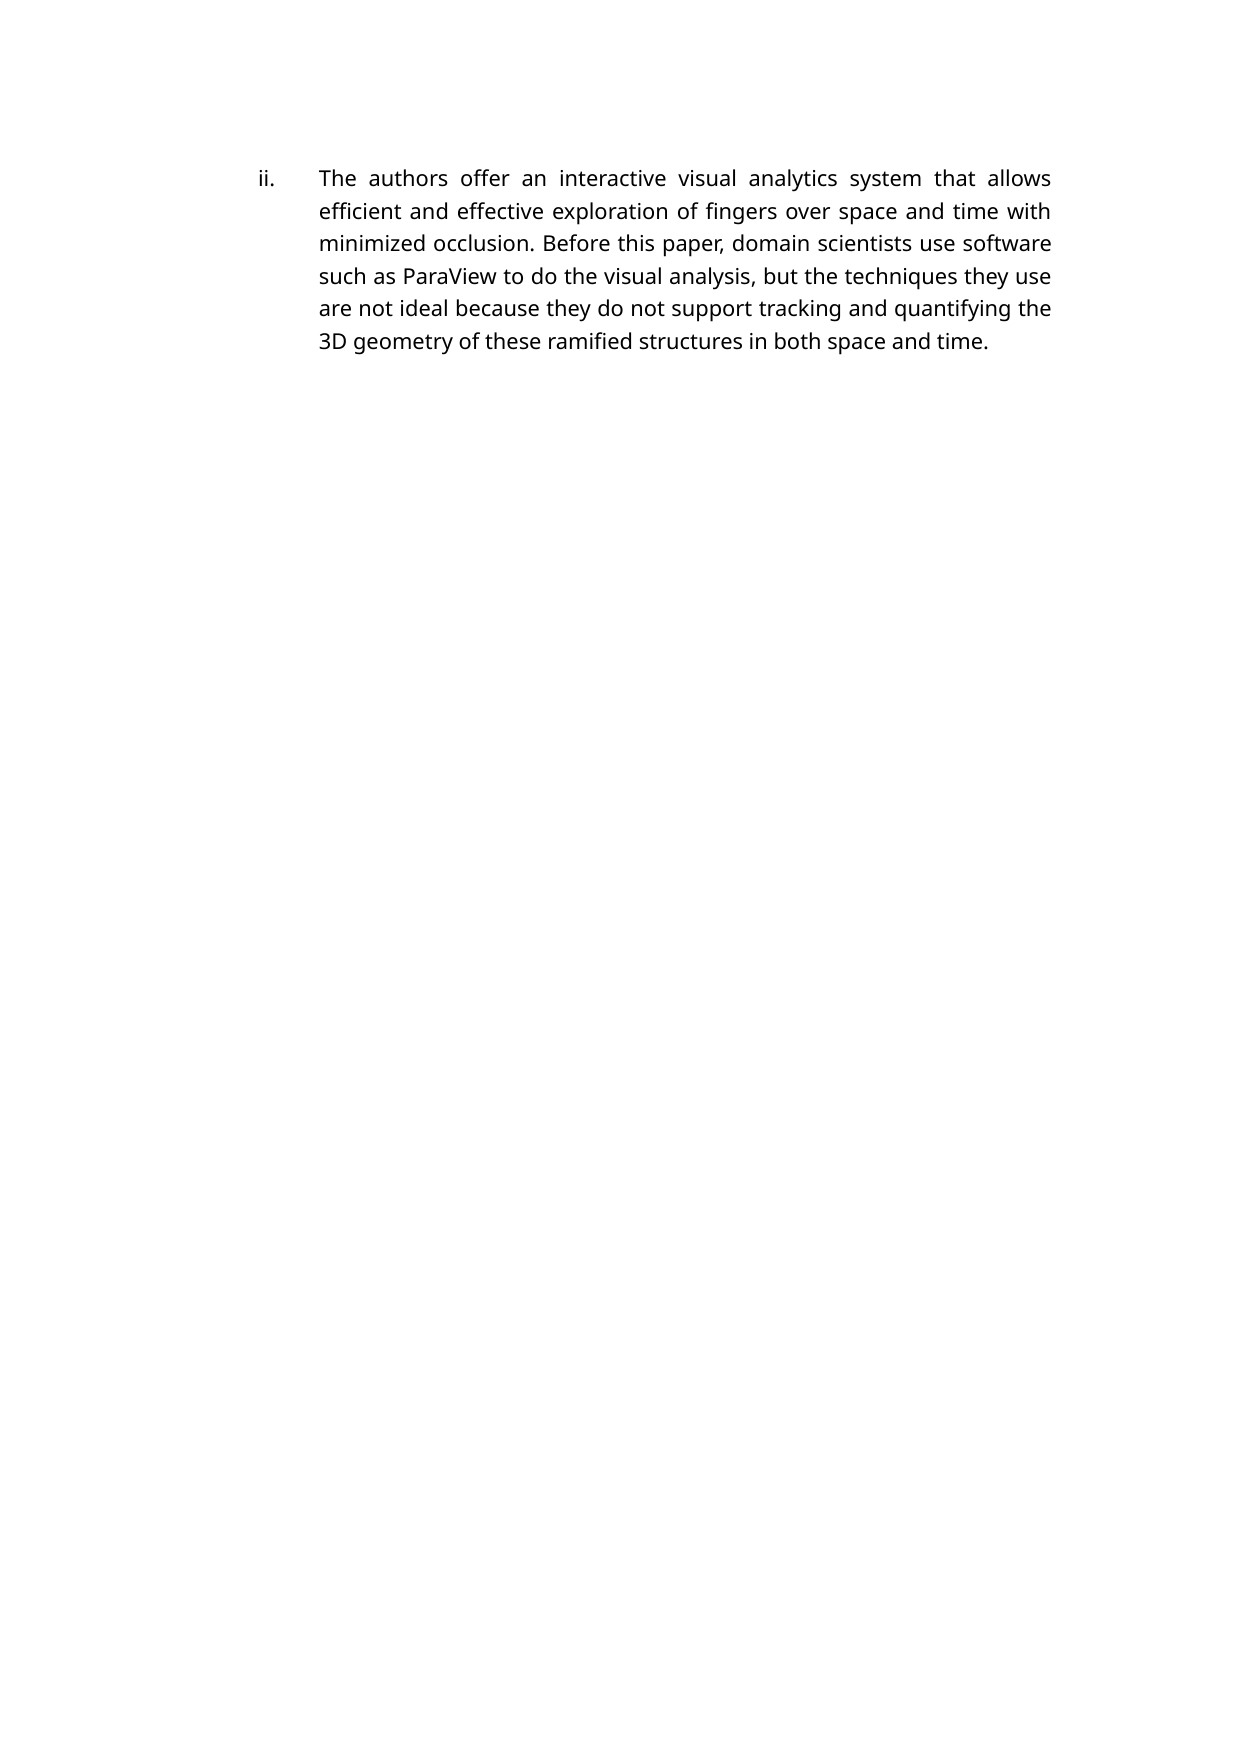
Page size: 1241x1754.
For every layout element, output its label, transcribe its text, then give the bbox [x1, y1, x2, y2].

list The authors offer an interactive visual analytics system that allows efficient and effective exploration of fingers over space and time with minimized occlusion. Before this paper, domain scientists use software such as ParaView to do the visual analysis, but the techniques they use are not ideal because they do not support tracking and quantifying the 3D geometry of these ramified structures in both space and time. [275, 162, 1053, 357]
